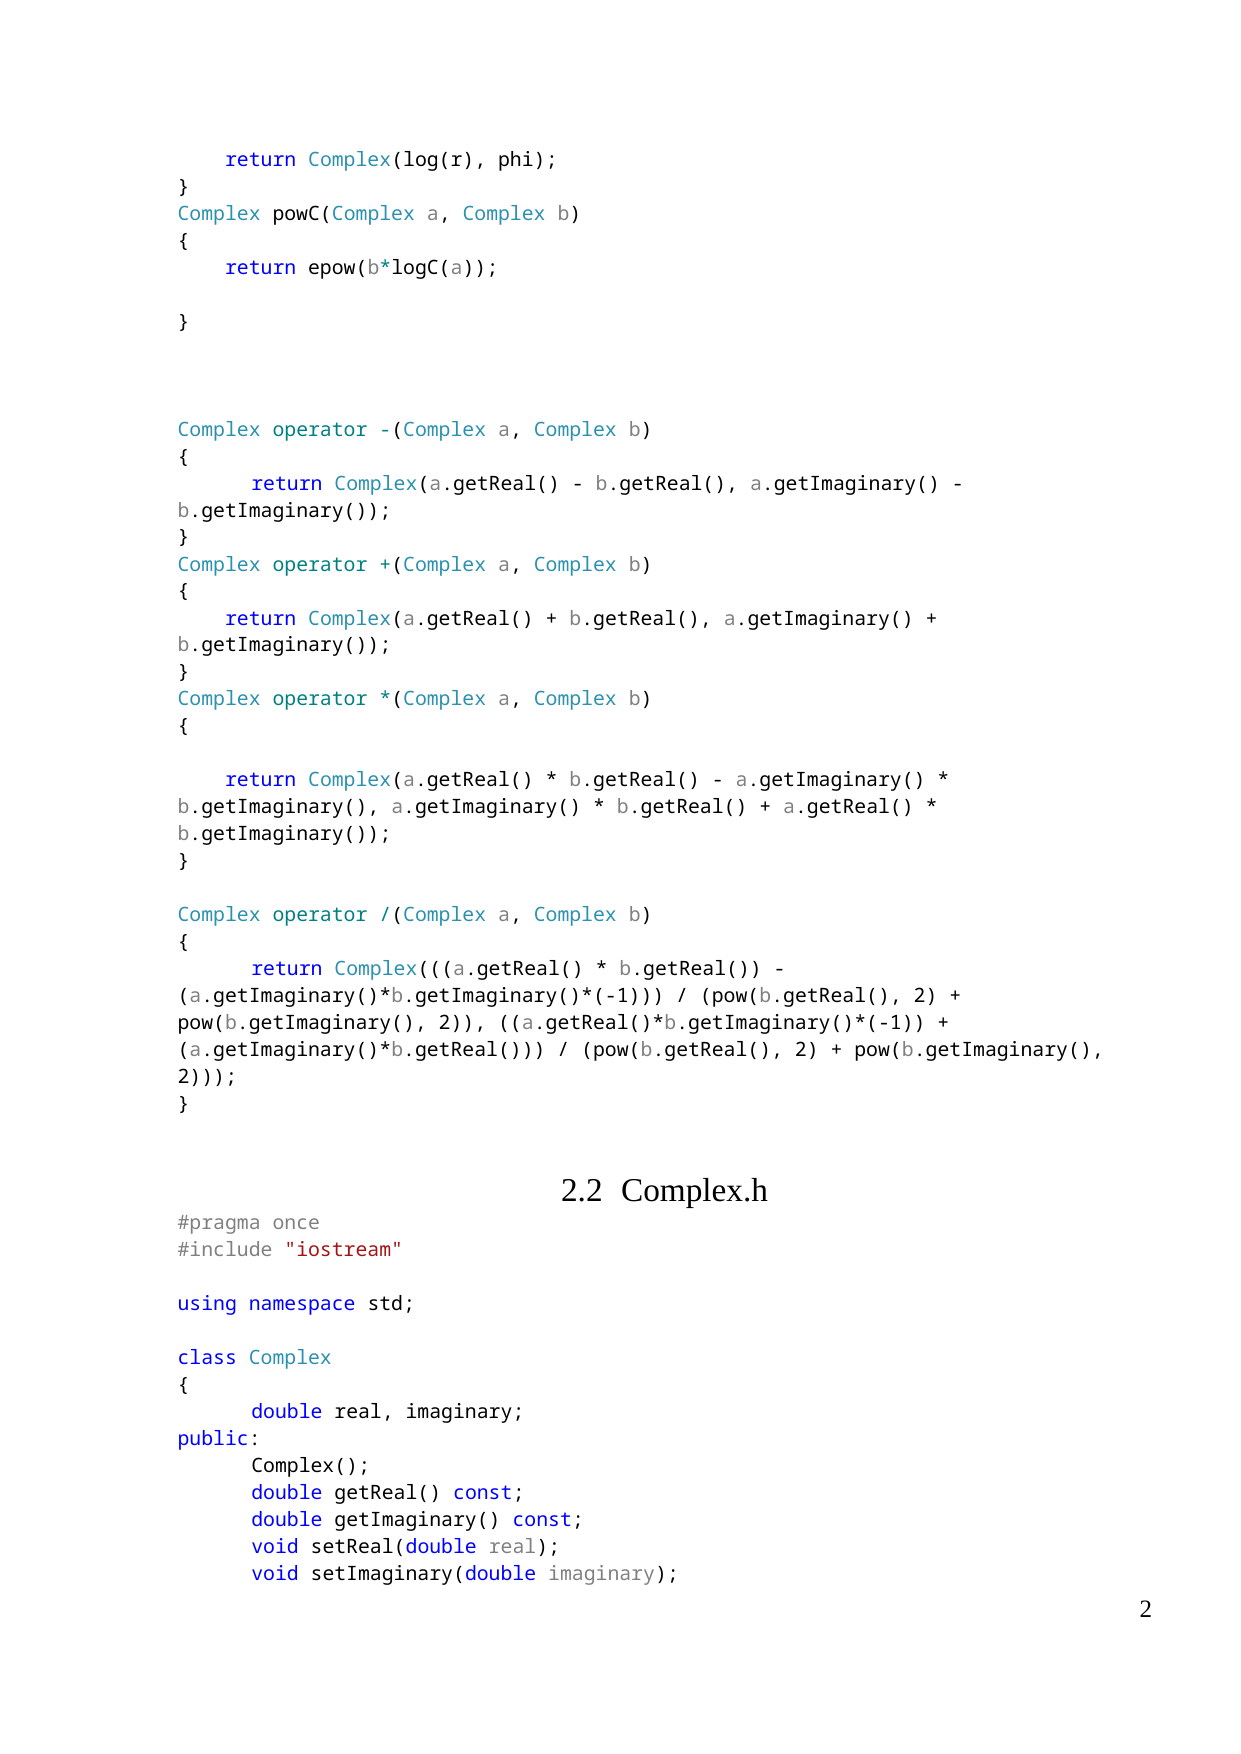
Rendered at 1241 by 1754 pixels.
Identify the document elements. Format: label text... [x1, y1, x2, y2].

text return Complex(log(r), phi); [177, 145, 1152, 172]
subtitle Complex.h [177, 1170, 1152, 1208]
text double real, imaginary; [177, 1397, 1152, 1424]
text void setImaginary(double imaginary); [177, 1559, 1152, 1586]
text double getImaginary() const; [177, 1505, 1152, 1532]
text { [177, 927, 1152, 954]
text { [177, 712, 1152, 739]
text return Complex(a.getReal() + b.getReal(), a.getImaginary() + b.getImaginary()); [177, 604, 1152, 658]
text Complex operator -(Complex a, Complex b) [177, 415, 1152, 442]
text Complex operator *(Complex a, Complex b) [177, 685, 1152, 712]
text class Complex [177, 1343, 1152, 1370]
text { [177, 226, 1152, 253]
text #pragma once [177, 1208, 1152, 1235]
text void setReal(double real); [177, 1532, 1152, 1559]
text } [177, 847, 1152, 873]
text return epow(b*logC(a)); [177, 253, 1152, 280]
text return Complex(((a.getReal() * b.getReal()) - (a.getImaginary()*b.getImaginary()*(-1))) / (pow(b.getReal(), 2) + pow(b.getImaginary(), 2)), ((a.getReal()*b.getImaginary()*(-1)) + (a.getImaginary()*b.getReal())) / (pow(b.getReal(), 2) + pow(b.getImaginary(), 2))); [177, 954, 1152, 1089]
text public: [177, 1424, 1152, 1451]
text double getReal() const; [177, 1478, 1152, 1505]
text using namespace std; [177, 1289, 1152, 1316]
text Complex(); [177, 1451, 1152, 1478]
text Complex operator +(Complex a, Complex b) [177, 550, 1152, 577]
text } [177, 307, 1152, 334]
text return Complex(a.getReal() - b.getReal(), a.getImaginary() - b.getImaginary()); [177, 469, 1152, 523]
text { [177, 577, 1152, 604]
text } [177, 658, 1152, 685]
text } [177, 1089, 1152, 1116]
text Complex operator /(Complex a, Complex b) [177, 901, 1152, 927]
text } [177, 172, 1152, 199]
text Complex powC(Complex a, Complex b) [177, 199, 1152, 226]
text #include "iostream" [177, 1235, 1152, 1262]
text { [177, 1370, 1152, 1397]
text } [177, 523, 1152, 550]
text { [177, 442, 1152, 469]
text return Complex(a.getReal() * b.getReal() - a.getImaginary() * b.getImaginary(), a.getImaginary() * b.getReal() + a.getReal() * b.getImaginary()); [177, 766, 1152, 847]
